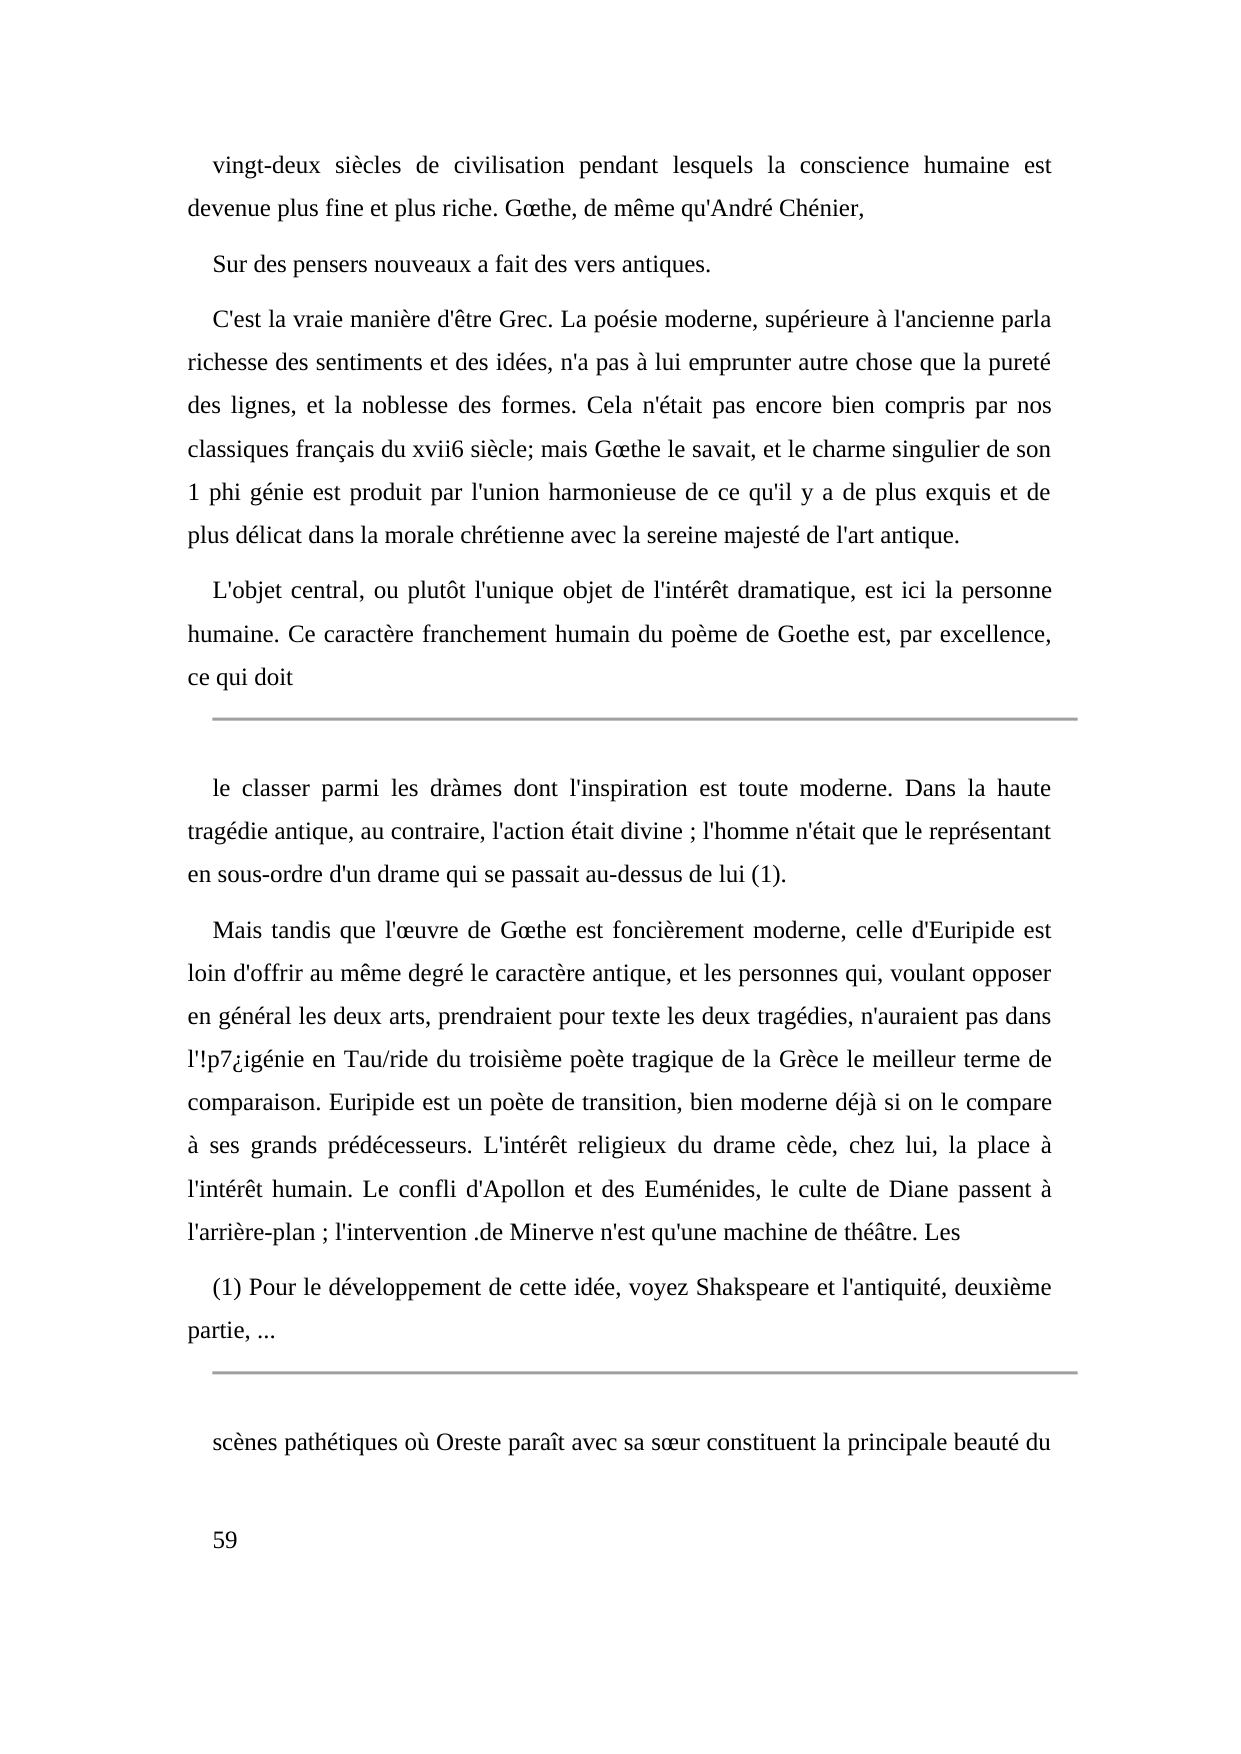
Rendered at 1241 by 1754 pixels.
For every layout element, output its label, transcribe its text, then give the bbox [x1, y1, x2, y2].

text L'objet central, ou plutôt l'unique objet de l'intérêt dramatique, est ici la personne humaine. Ce caractère franchement humain du poème de Goethe est, par excellence, ce qui doit [187, 576, 1053, 691]
text le classer parmi les dràmes dont l'inspiration est toute moderne. Dans la haute tragédie antique, au contraire, l'action était divine ; l'homme n'était que le représentant en sous-ordre d'un drame qui se passait au-dessus de lui (1). [187, 773, 1053, 888]
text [187, 1427, 1053, 1456]
text (1) Pour le développement de cette idée, voyez Shakspeare et l'antiquité, deuxième partie, ... [187, 1272, 1053, 1344]
text Mais tandis que l'œuvre de Gœthe est foncièrement moderne, celle d'Euripide est loin d'offrir au même degré le caractère antique, et les personnes qui, voulant opposer en général les deux arts, prendraient pour texte les deux tragédies, n'auraient pas dans l'!p7¿igénie en Tau/ride du troisième poète tragique de la Grèce le meilleur terme de comparaison. Euripide est un poète de transition, bien moderne déjà si on le compare à ses grands prédécesseurs. L'intérêt religieux du drame cède, chez lui, la place à l'intérêt humain. Le confli d'Apollon et des Euménides, le culte de Diane passent à l'arrière-plan ; l'intervention .de Minerve n'est qu'une machine de théâtre. Les [187, 915, 1053, 1246]
text C'est la vraie manière d'être Grec. La poésie moderne, supérieure à l'ancienne parla richesse des sentiments et des idées, n'a pas à lui emprunter autre chose que la pureté des lignes, et la noblesse des formes. Cela n'était pas encore bien compris par nos classiques français du xvii6 siècle; mais Gœthe le savait, et le charme singulier de son 1 phi génie est produit par l'union harmonieuse de ce qu'il y a de plus exquis et de plus délicat dans la morale chrétienne avec la sereine majesté de l'art antique. [187, 304, 1053, 549]
text vingt-deux siècles de civilisation pendant lesquels la conscience humaine est devenue plus fine et plus riche. Gœthe, de même qu'André Chénier, [187, 150, 1053, 222]
text Sur des pensers nouveaux a fait des vers antiques. [187, 249, 1053, 277]
